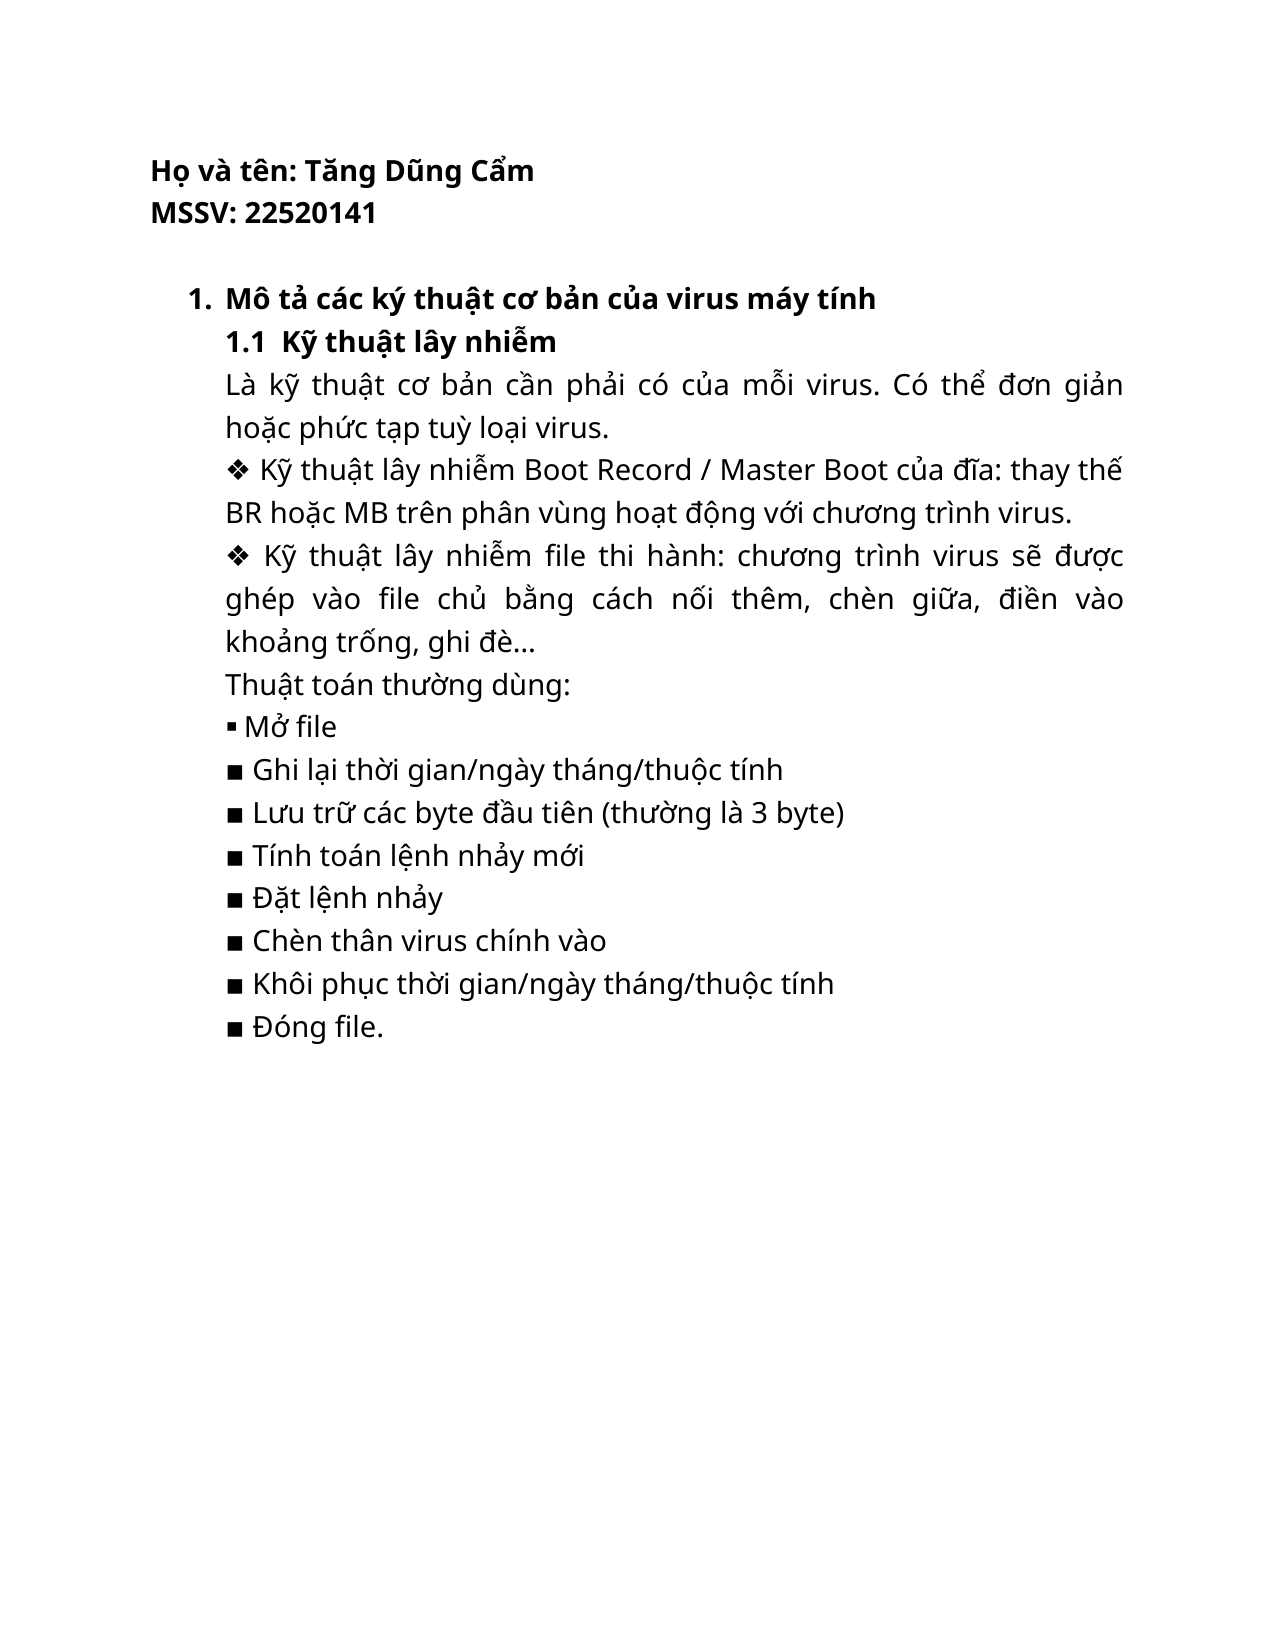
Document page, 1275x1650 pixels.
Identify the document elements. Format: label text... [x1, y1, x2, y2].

list ▪ Đóng file. [225, 1006, 1125, 1046]
text MSSV: 22520141 [150, 193, 1125, 232]
list ▪ Khôi phục thời gian/ngày tháng/thuộc tính [225, 963, 1125, 1003]
list ▪ Ghi lại thời gian/ngày tháng/thuộc tính [225, 749, 1125, 789]
list ▪ Lưu trữ các byte đầu tiên (thường là 3 byte) [225, 792, 1125, 832]
text Họ và tên: Tăng Dũng Cẩm [150, 150, 1125, 190]
list ▪ Chèn thân virus chính vào [225, 921, 1125, 960]
list Là kỹ thuật cơ bản cần phải có của mỗi virus. Có thể đơn giản hoặc phức tạp tuỳ loại virus. [225, 364, 1125, 447]
list Mô tả các ký thuật cơ bản của virus máy tính [187, 278, 1125, 318]
list Mở file [225, 707, 1125, 746]
list ▪ Đặt lệnh nhảy [225, 878, 1125, 917]
list ❖ Kỹ thuật lây nhiễm Boot Record / Master Boot của đĩa: thay thế BR hoặc MB trên phân vùng hoạt động với chương trình virus. [225, 450, 1125, 532]
list Kỹ thuật lây nhiễm [225, 321, 1125, 361]
list Thuật toán thường dùng: [225, 664, 1125, 703]
list ▪ Tính toán lệnh nhảy mới [225, 835, 1125, 875]
list ❖ Kỹ thuật lây nhiễm file thi hành: chương trình virus sẽ được ghép vào file chủ bằng cách nối thêm, chèn giữa, điền vào khoảng trống, ghi đè… [225, 535, 1125, 661]
